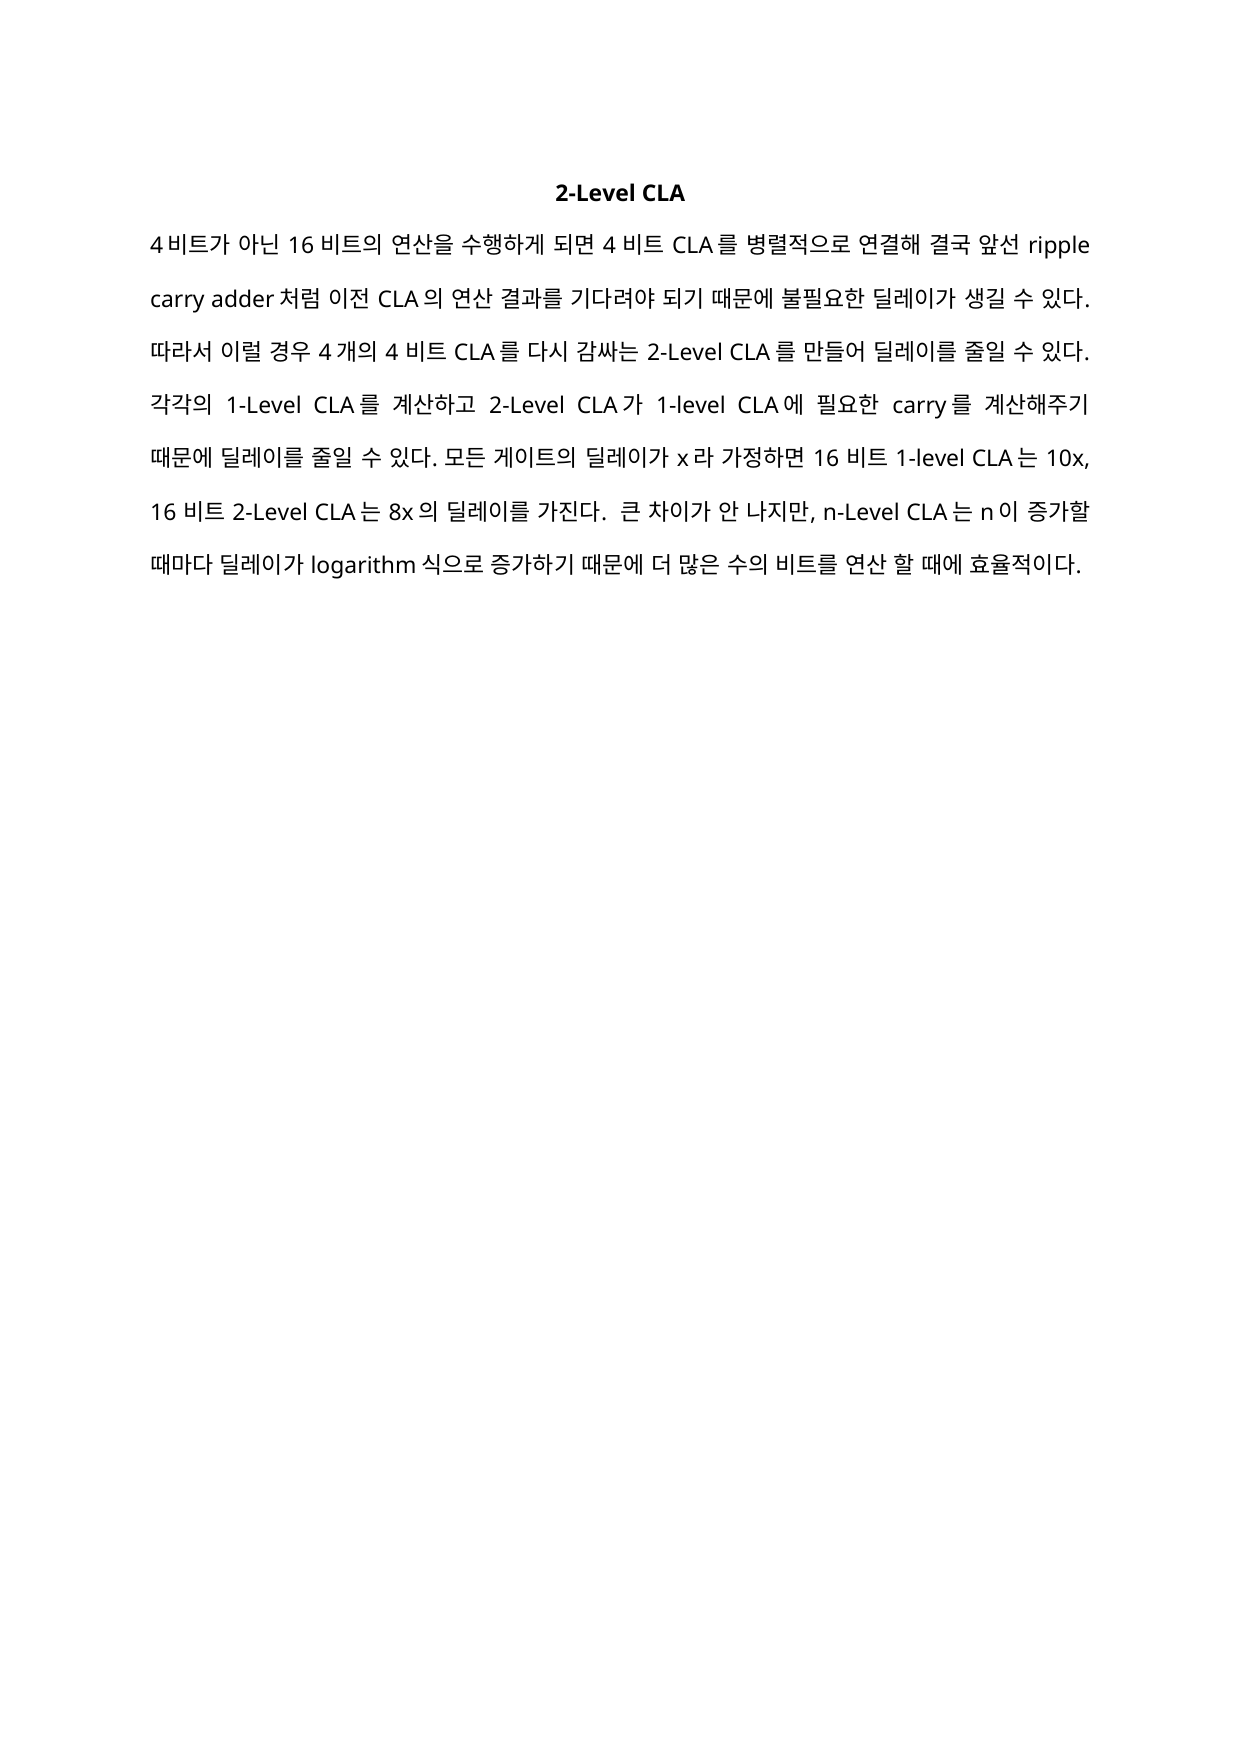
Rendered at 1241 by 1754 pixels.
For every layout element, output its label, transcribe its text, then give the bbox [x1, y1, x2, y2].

text 4비트가 아닌 16 비트의 연산을 수행하게 되면 4 비트 CLA를 병렬적으로 연결해 결국 앞선 ripple carry adder처럼 이전 CLA의 연산 결과를 기다려야 되기 때문에 불필요한 딜레이가 생길 수 있다. 따라서 이럴 경우 4개의 4 비트 CLA를 다시 감싸는 2-Level CLA를 만들어 딜레이를 줄일 수 있다. 각각의 1-Level CLA를 계산하고 2-Level CLA가 1-level CLA에 필요한 carry를 계산해주기 때문에 딜레이를 줄일 수 있다. 모든 게이트의 딜레이가 x라 가정하면 16 비트 1-level CLA는 10x, 16 비트 2-Level CLA는 8x의 딜레이를 가진다. 큰 차이가 안 나지만, n-Level CLA는 n이 증가할 때마다 딜레이가 logarithm식으로 증가하기 때문에 더 많은 수의 비트를 연산 할 때에 효율적이다. [150, 227, 1090, 580]
text 2-Level CLA [150, 177, 1090, 208]
